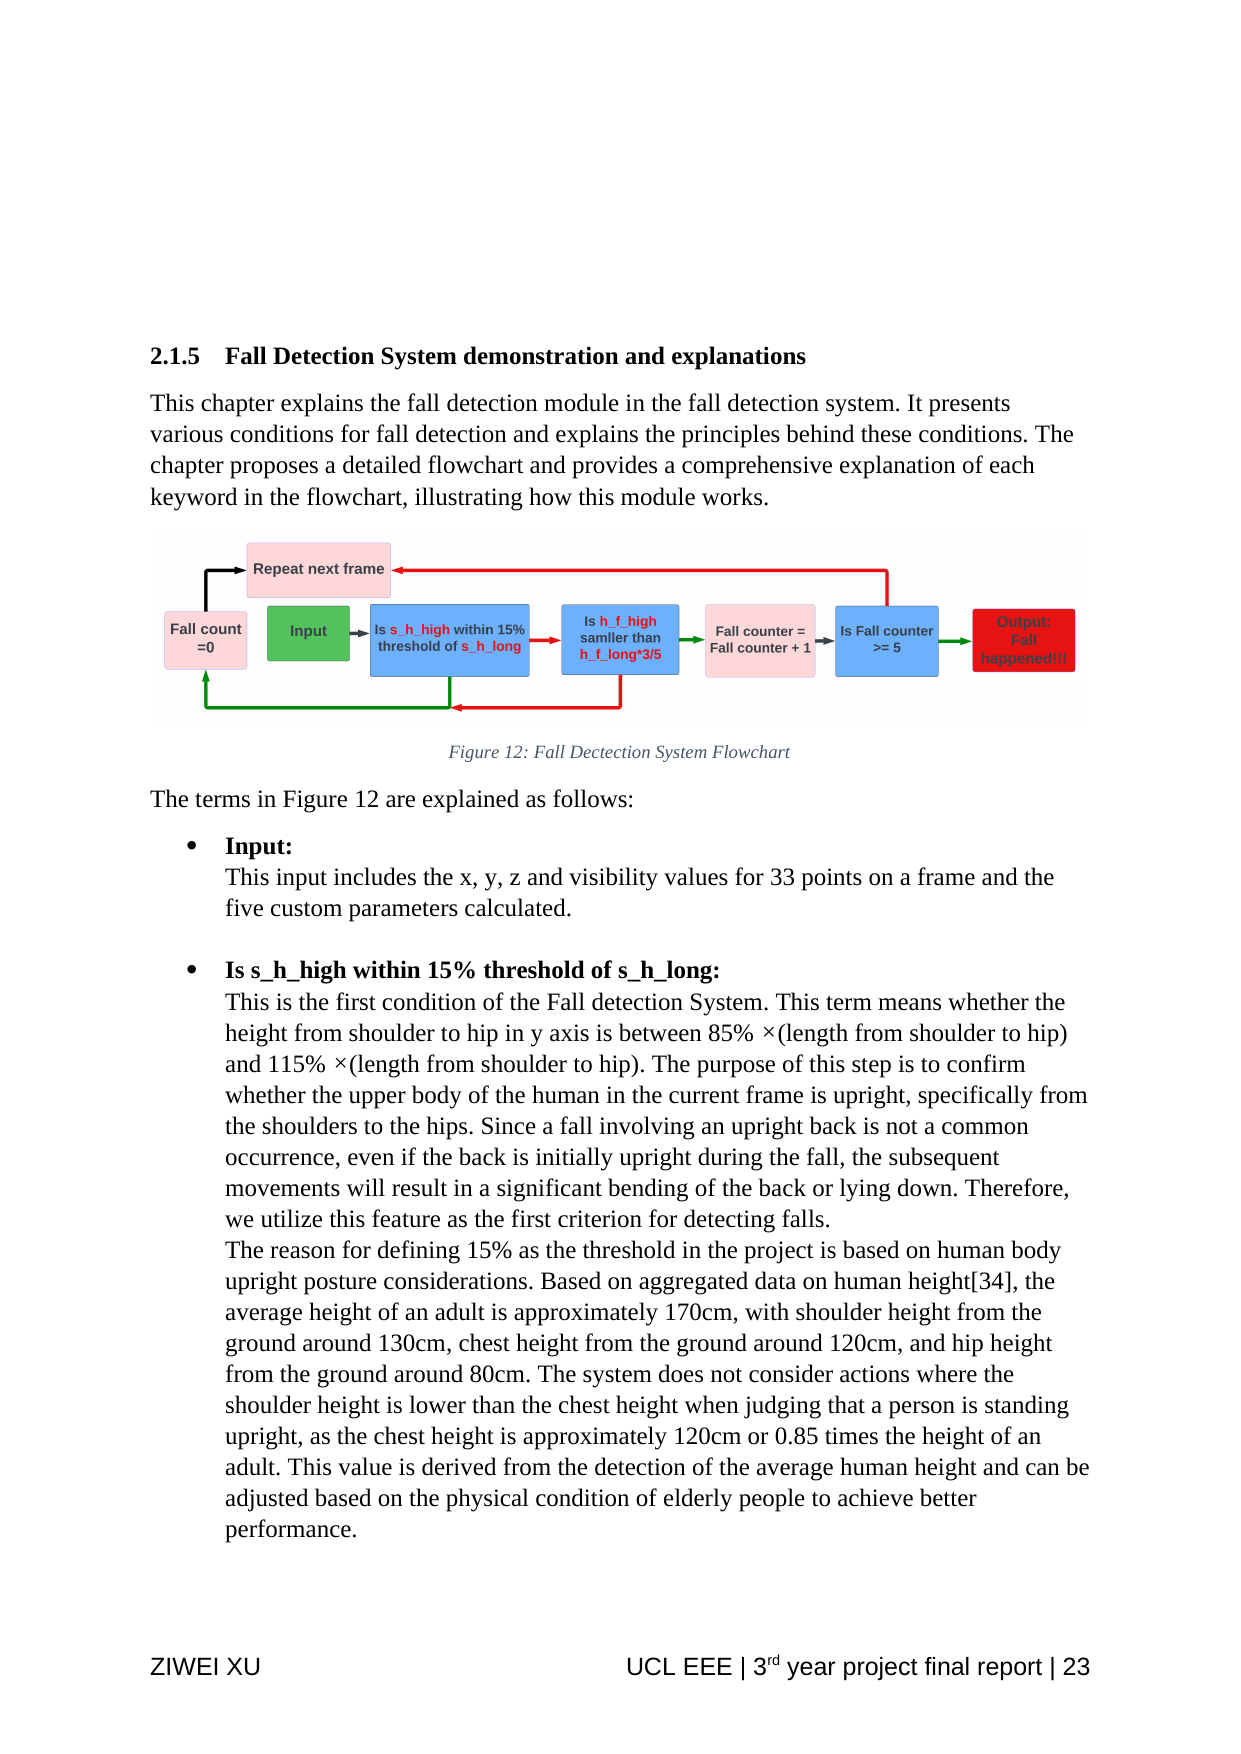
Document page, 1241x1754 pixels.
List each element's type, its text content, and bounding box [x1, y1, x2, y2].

list Input: [187, 831, 1090, 860]
list This input includes the x, y, z and visibility values for 33 points on a frame and the five custom parameters calculated. [225, 862, 1090, 922]
text The terms in Figure 12 are explained as follows: [150, 784, 1090, 812]
list Fall Detection System demonstration and explanations [150, 341, 1090, 369]
list Is s_h_high within 15% threshold of s_h_long: [187, 956, 1090, 984]
text This chapter explains the fall detection module in the fall detection system. It presents various conditions for fall detection and explains the principles behind these conditions. The chapter proposes a detailed flowchart and provides a comprehensive explanation of each keyword in the flowchart, illustrating how this module works. [150, 388, 1090, 510]
picture [151, 529, 1089, 723]
list This is the first condition of the Fall detection System. This term means whether the height from shoulder to hip in y axis is between 85% (length from shoulder to hip) and 115% (length from shoulder to hip). The purpose of this step is to confirm whether the upper body of the human in the current frame is upright, specifically from the shoulders to the hips. Since a fall involving an upright back is not a common occurrence, even if the back is initially upright during the fall, the subsequent movements will result in a significant bending of the back or lying down. Therefore, we utilize this feature as the first criterion for detecting falls. [225, 987, 1090, 1233]
list The reason for defining 15% as the threshold in the project is based on human body upright posture considerations. Based on aggregated data on human height[34], the average height of an adult is approximately 170cm, with shoulder height from the ground around 130cm, chest height from the ground around 120cm, and hip height from the ground around 80cm. The system does not consider actions where the shoulder height is lower than the chest height when judging that a person is standing upright, as the chest height is approximately 120cm or 0.85 times the height of an adult. This value is derived from the detection of the average human height and can be adjusted based on the physical condition of elderly people to achieve better performance. [225, 1235, 1090, 1543]
text Figure 12: Fall Dectection System Flowchart [150, 741, 1090, 763]
